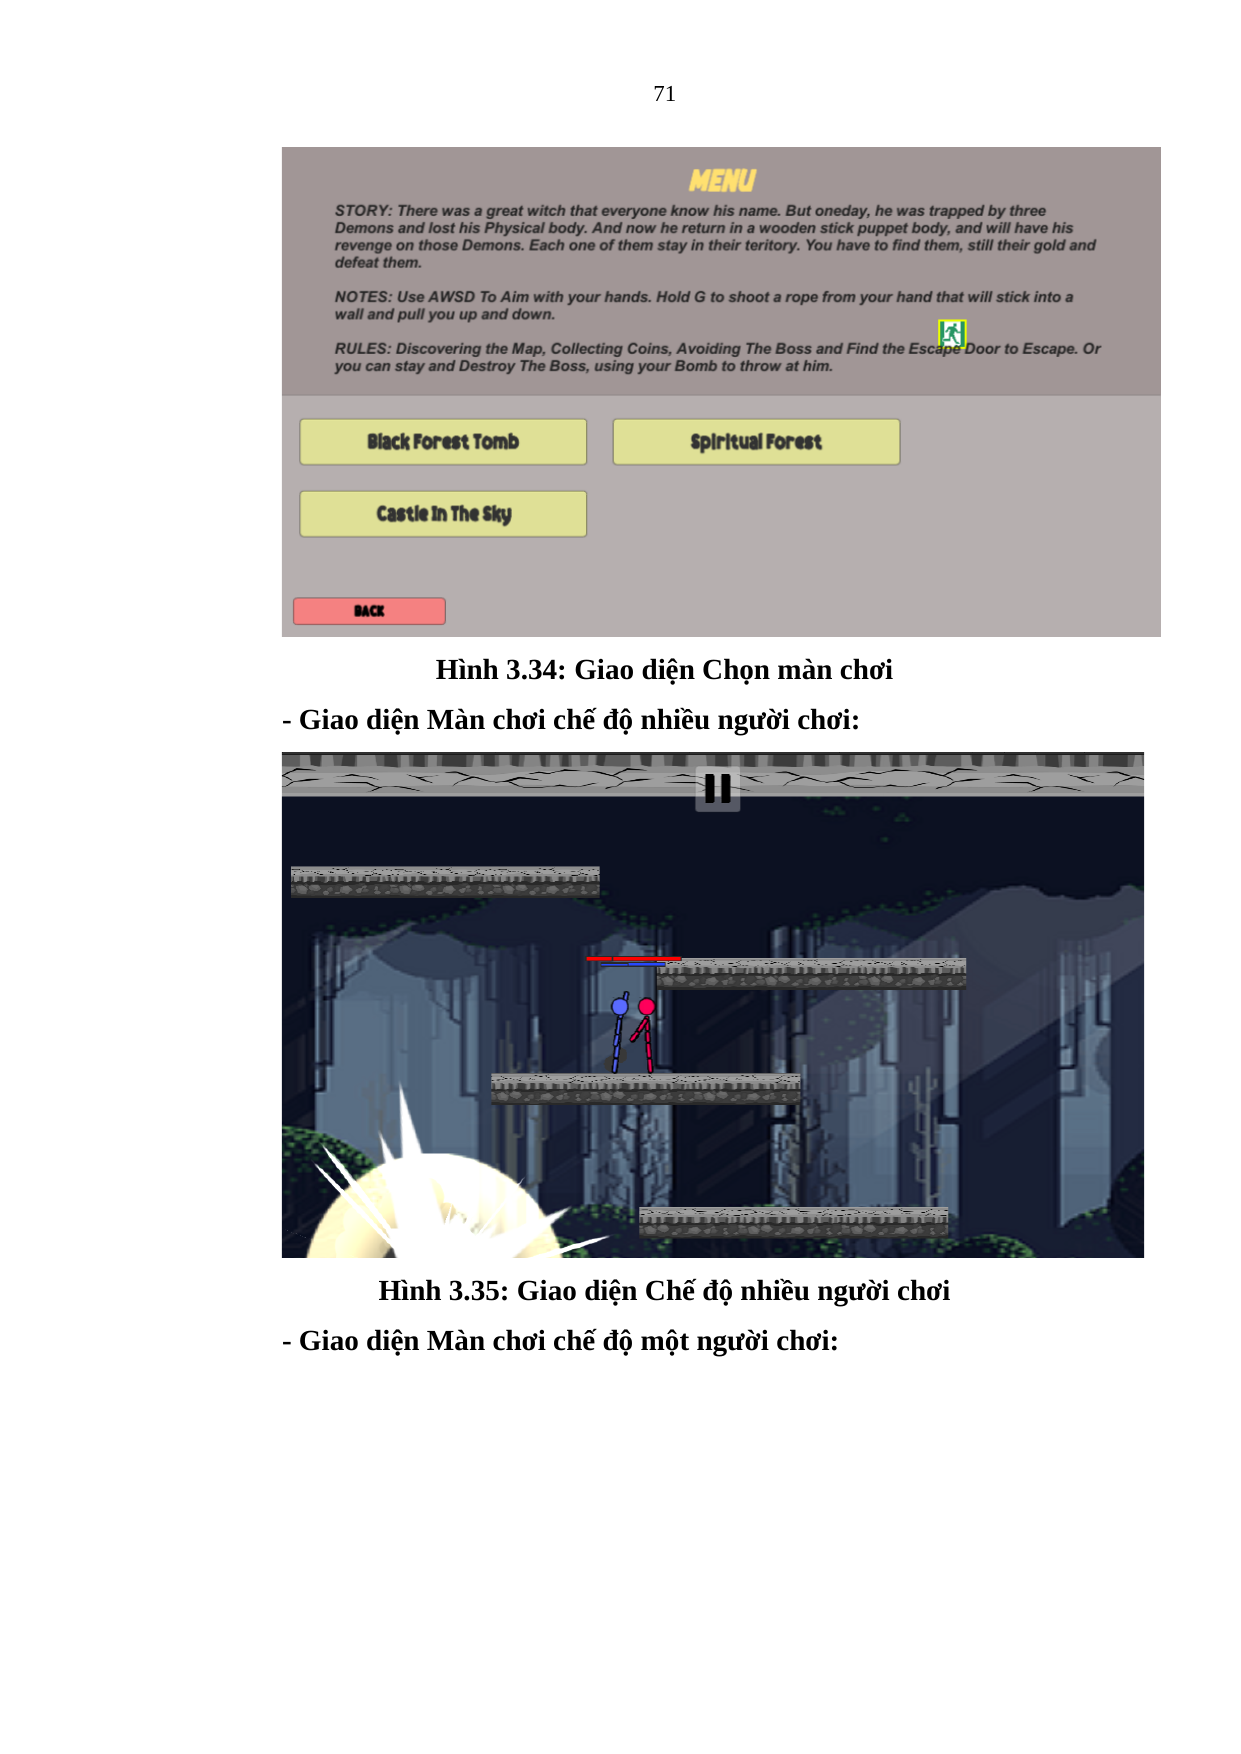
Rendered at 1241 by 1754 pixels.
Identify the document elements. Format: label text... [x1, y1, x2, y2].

picture [281, 147, 1161, 637]
text - Giao diện Màn chơi chế độ nhiều người chơi: [207, 702, 1122, 736]
picture [281, 752, 1145, 1258]
text - Giao diện Màn chơi chế độ một người chơi: [207, 1323, 1122, 1357]
text Hình 3.34: Giao diện Chọn màn chơi [207, 652, 1122, 685]
text Hình 3.35: Giao diện Chế độ nhiều người chơi [207, 1273, 1122, 1307]
